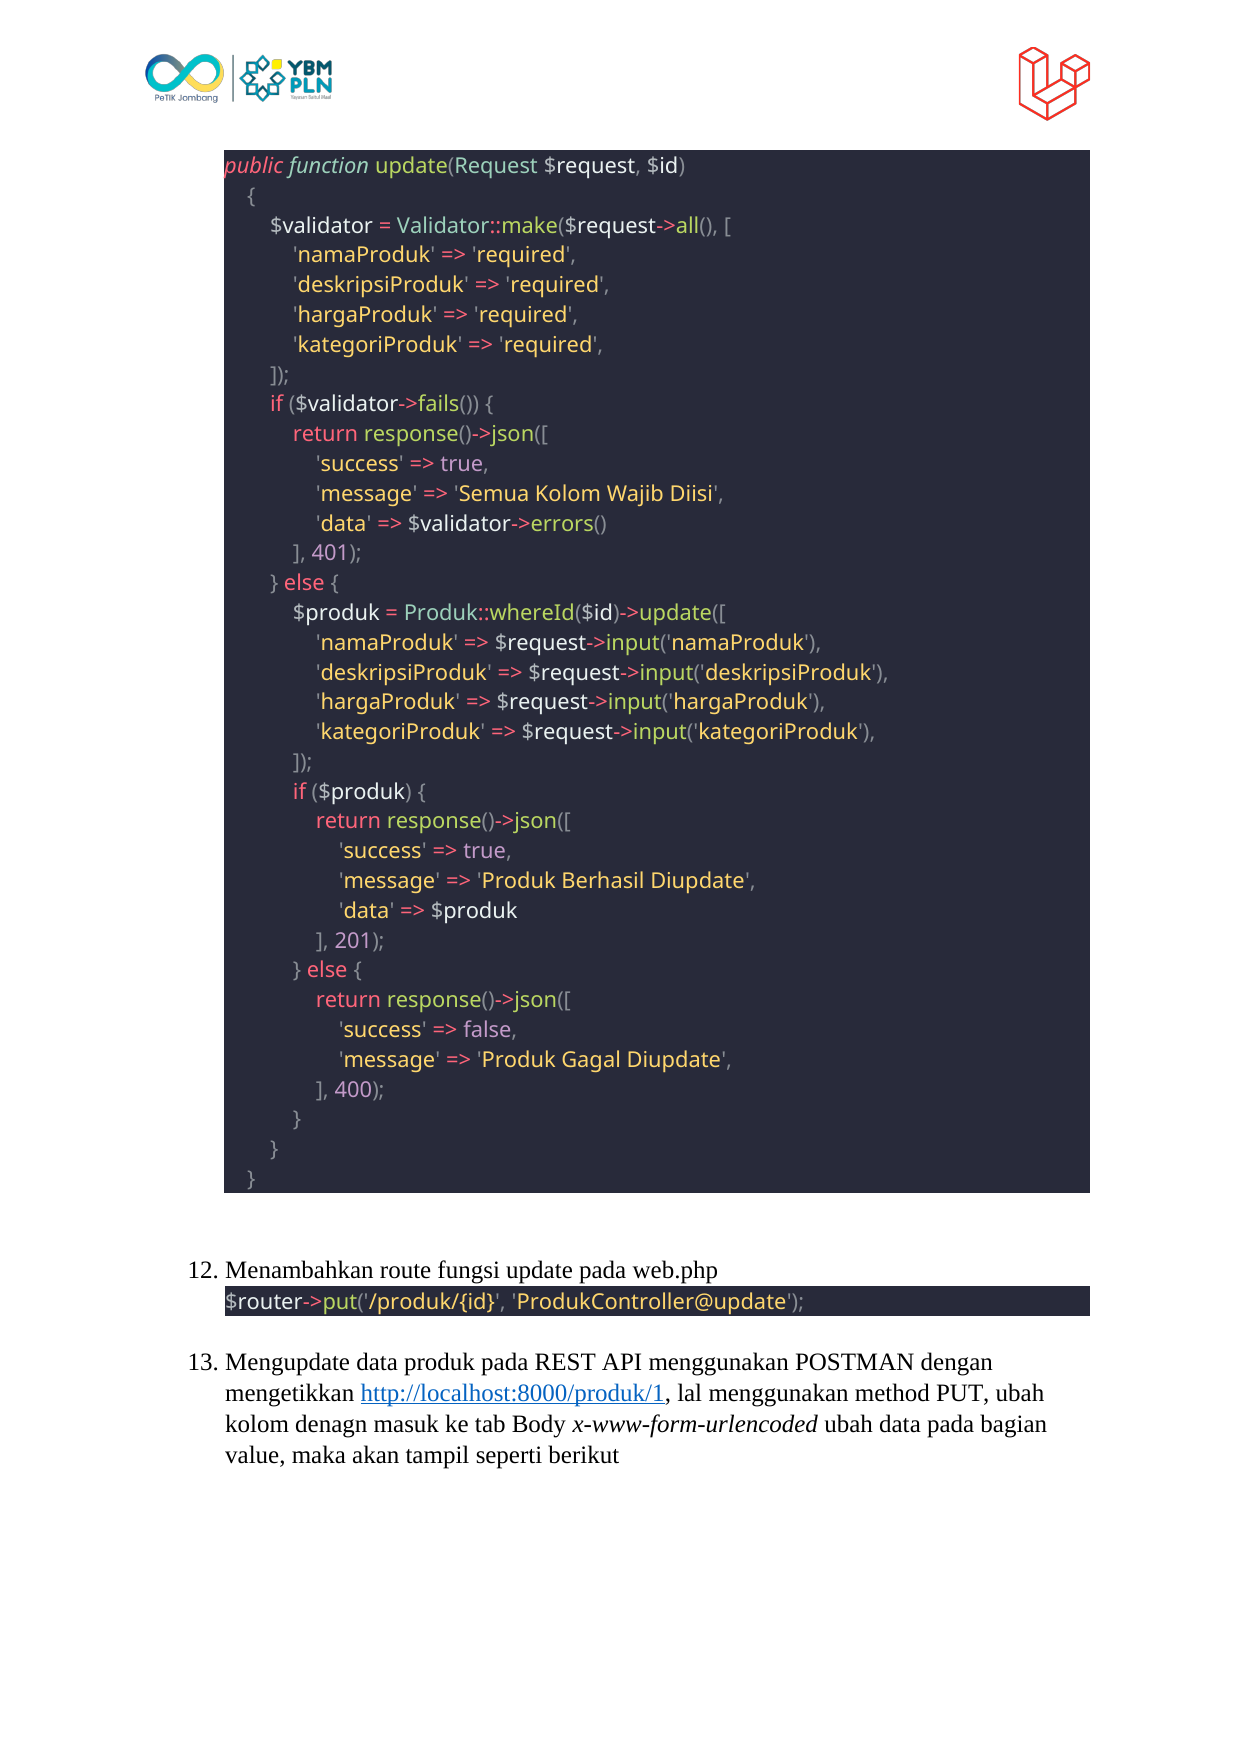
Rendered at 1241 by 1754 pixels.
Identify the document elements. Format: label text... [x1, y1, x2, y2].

text } [224, 1133, 1090, 1163]
text 'kategoriProduk' => $request->input('kategoriProduk'), [224, 716, 1090, 746]
text ], 201); [224, 924, 1090, 954]
text 'namaProduk' => $request->input('namaProduk'), [224, 627, 1090, 656]
list $router->put('/produk/{id}', 'ProdukController@update'); [225, 1286, 1090, 1316]
text return response()->json([ [224, 984, 1090, 1014]
picture [123, 47, 355, 108]
picture [1018, 47, 1091, 122]
text ]); [224, 358, 1090, 388]
text $produk = Produk::whereId($id)->update([ [224, 597, 1090, 627]
text 'success' => true, [224, 835, 1090, 865]
text return response()->json([ [224, 418, 1090, 448]
text 'hargaProduk' => 'required', [224, 299, 1090, 329]
text ], 401); [224, 537, 1090, 567]
text if ($validator->fails()) { [224, 388, 1090, 418]
text 'hargaProduk' => $request->input('hargaProduk'), [224, 686, 1090, 716]
text ]); [224, 746, 1090, 776]
text 'deskripsiProduk' => $request->input('deskripsiProduk'), [224, 656, 1090, 686]
text ], 400); [224, 1073, 1090, 1103]
text 'message' => 'Produk Berhasil Diupdate', [224, 865, 1090, 895]
text } else { [224, 954, 1090, 984]
text } [224, 1163, 1090, 1193]
text 'kategoriProduk' => 'required', [224, 329, 1090, 358]
text { [224, 180, 1090, 209]
text 'message' => 'Semua Kolom Wajib Diisi', [224, 478, 1090, 507]
text if ($produk) { [224, 776, 1090, 805]
text $validator = Validator::make($request->all(), [ [224, 209, 1090, 239]
text } [224, 1103, 1090, 1133]
list Menambahkan route fungsi update pada web.php [187, 1255, 1090, 1283]
text 'message' => 'Produk Gagal Diupdate', [224, 1044, 1090, 1073]
text public function update(Request $request, $id) [224, 150, 1090, 180]
text 'namaProduk' => 'required', [224, 239, 1090, 269]
text } else { [224, 567, 1090, 597]
text 'deskripsiProduk' => 'required', [224, 269, 1090, 299]
text 'success' => true, [224, 448, 1090, 478]
text return response()->json([ [224, 805, 1090, 835]
text 'data' => $produk [224, 895, 1090, 924]
text 'data' => $validator->errors() [224, 507, 1090, 537]
text 'success' => false, [224, 1014, 1090, 1044]
list Mengupdate data produk pada REST API menggunakan POSTMAN dengan mengetikkan http://localhost:8000/produk/1, lal menggunakan method PUT, ubah kolom denagn masuk ke tab Body x-www-form-urlencoded ubah data pada bagian value, maka akan tampil seperti berikut [187, 1347, 1090, 1468]
